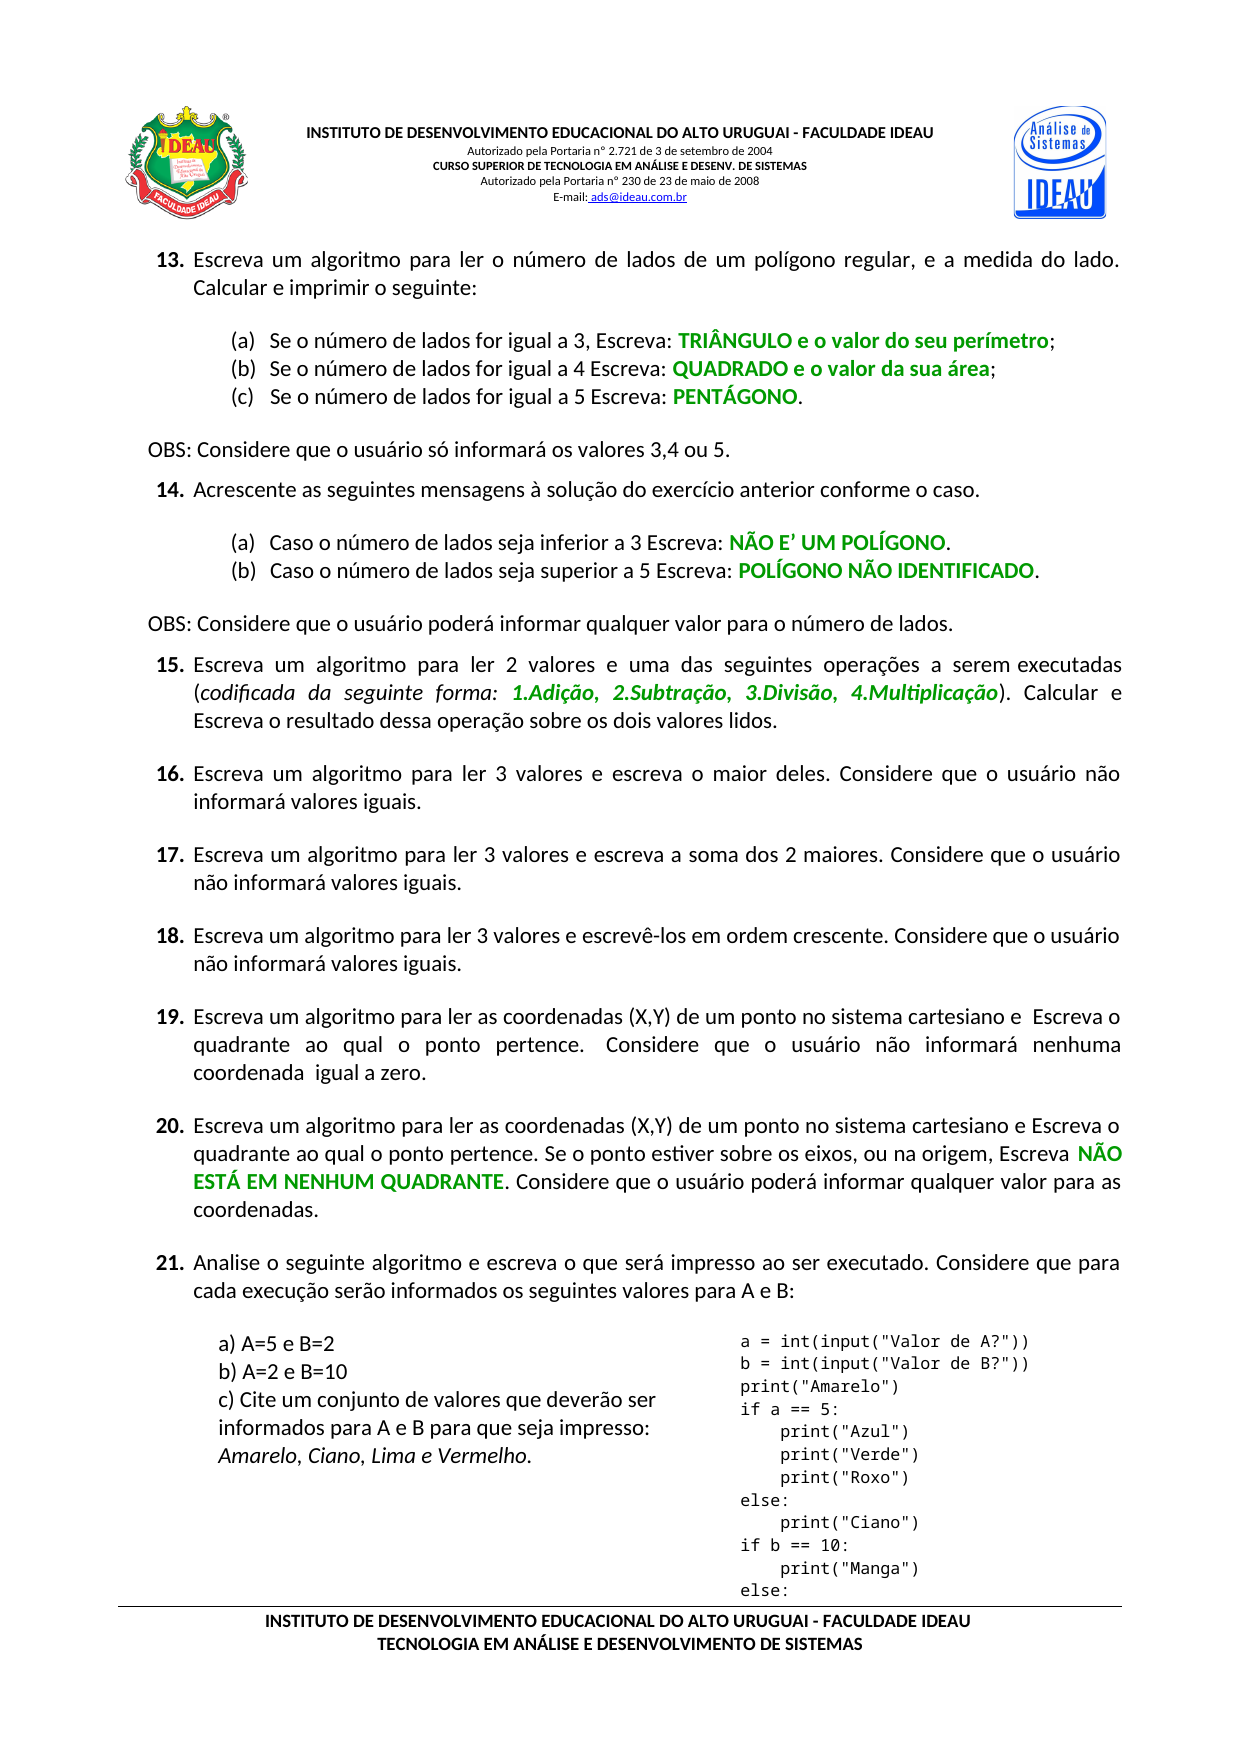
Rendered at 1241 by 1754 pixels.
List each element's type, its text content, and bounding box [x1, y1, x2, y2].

list Se o número de lados for igual a 4 Escreva: QUADRADO e o valor da sua área; [230, 354, 1122, 382]
list Analise o seguinte algoritmo e escreva o que será impresso ao ser executado. Considere que para cada execução serão informados os seguintes valores para A e B: [156, 1248, 1122, 1304]
list Escreva um algoritmo para ler 3 valores e escreva o maior deles. Considere que o usuário não informará valores iguais. [156, 759, 1122, 815]
picture [123, 106, 248, 221]
list Acrescente as seguintes mensagens à solução do exercício anterior conforme o caso. [156, 475, 1122, 503]
list Escreva um algoritmo para ler as coordenadas (X,Y) de um ponto no sistema cartesiano e Escreva o quadrante ao qual o ponto pertence. Considere que o usuário não informará nenhuma coordenada igual a zero. [156, 1002, 1122, 1086]
list Escreva um algoritmo para ler 3 valores e escreva a soma dos 2 maiores. Considere que o usuário não informará valores iguais. [156, 840, 1122, 896]
list Caso o número de lados seja superior a 5 Escreva: POLÍGONO NÃO IDENTIFICADO. [231, 556, 1122, 584]
list Escreva um algoritmo para ler o número de lados de um polígono regular, e a medida do lado. Calcular e imprimir o seguinte: [156, 245, 1122, 301]
list Se o número de lados for igual a 5 Escreva: PENTÁGONO. [231, 382, 1122, 410]
picture [1013, 106, 1107, 219]
list Se o número de lados for igual a 3, Escreva: TRIÂNGULO e o valor do seu perímetro; [230, 326, 1122, 354]
list Escreva um algoritmo para ler 3 valores e escrevê-los em ordem crescente. Considere que o usuário não informará valores iguais. [156, 921, 1122, 977]
text OBS: Considere que o usuário poderá informar qualquer valor para o número de lados. [148, 609, 1122, 637]
list Escreva um algoritmo para ler as coordenadas (X,Y) de um ponto no sistema cartesiano e Escreva o quadrante ao qual o ponto pertence. Se o ponto estiver sobre os eixos, ou na origem, Escreva NÃO ESTÁ EM NENHUM QUADRANTE. Considere que o usuário poderá informar qualquer valor para as coordenadas. [156, 1111, 1122, 1223]
list Escreva um algoritmo para ler 2 valores e uma das seguintes operações a serem executadas (codificada da seguinte forma: 1.Adição, 2.Subtração, 3.Divisão, 4.Multiplicação). Calcular e Escreva o resultado dessa operação sobre os dois valores lidos. [156, 650, 1122, 734]
list Caso o número de lados seja inferior a 3 Escreva: NÃO E’ UM POLÍGONO. [230, 528, 1122, 556]
text OBS: Considere que o usuário só informará os valores 3,4 ou 5. [148, 435, 1122, 463]
